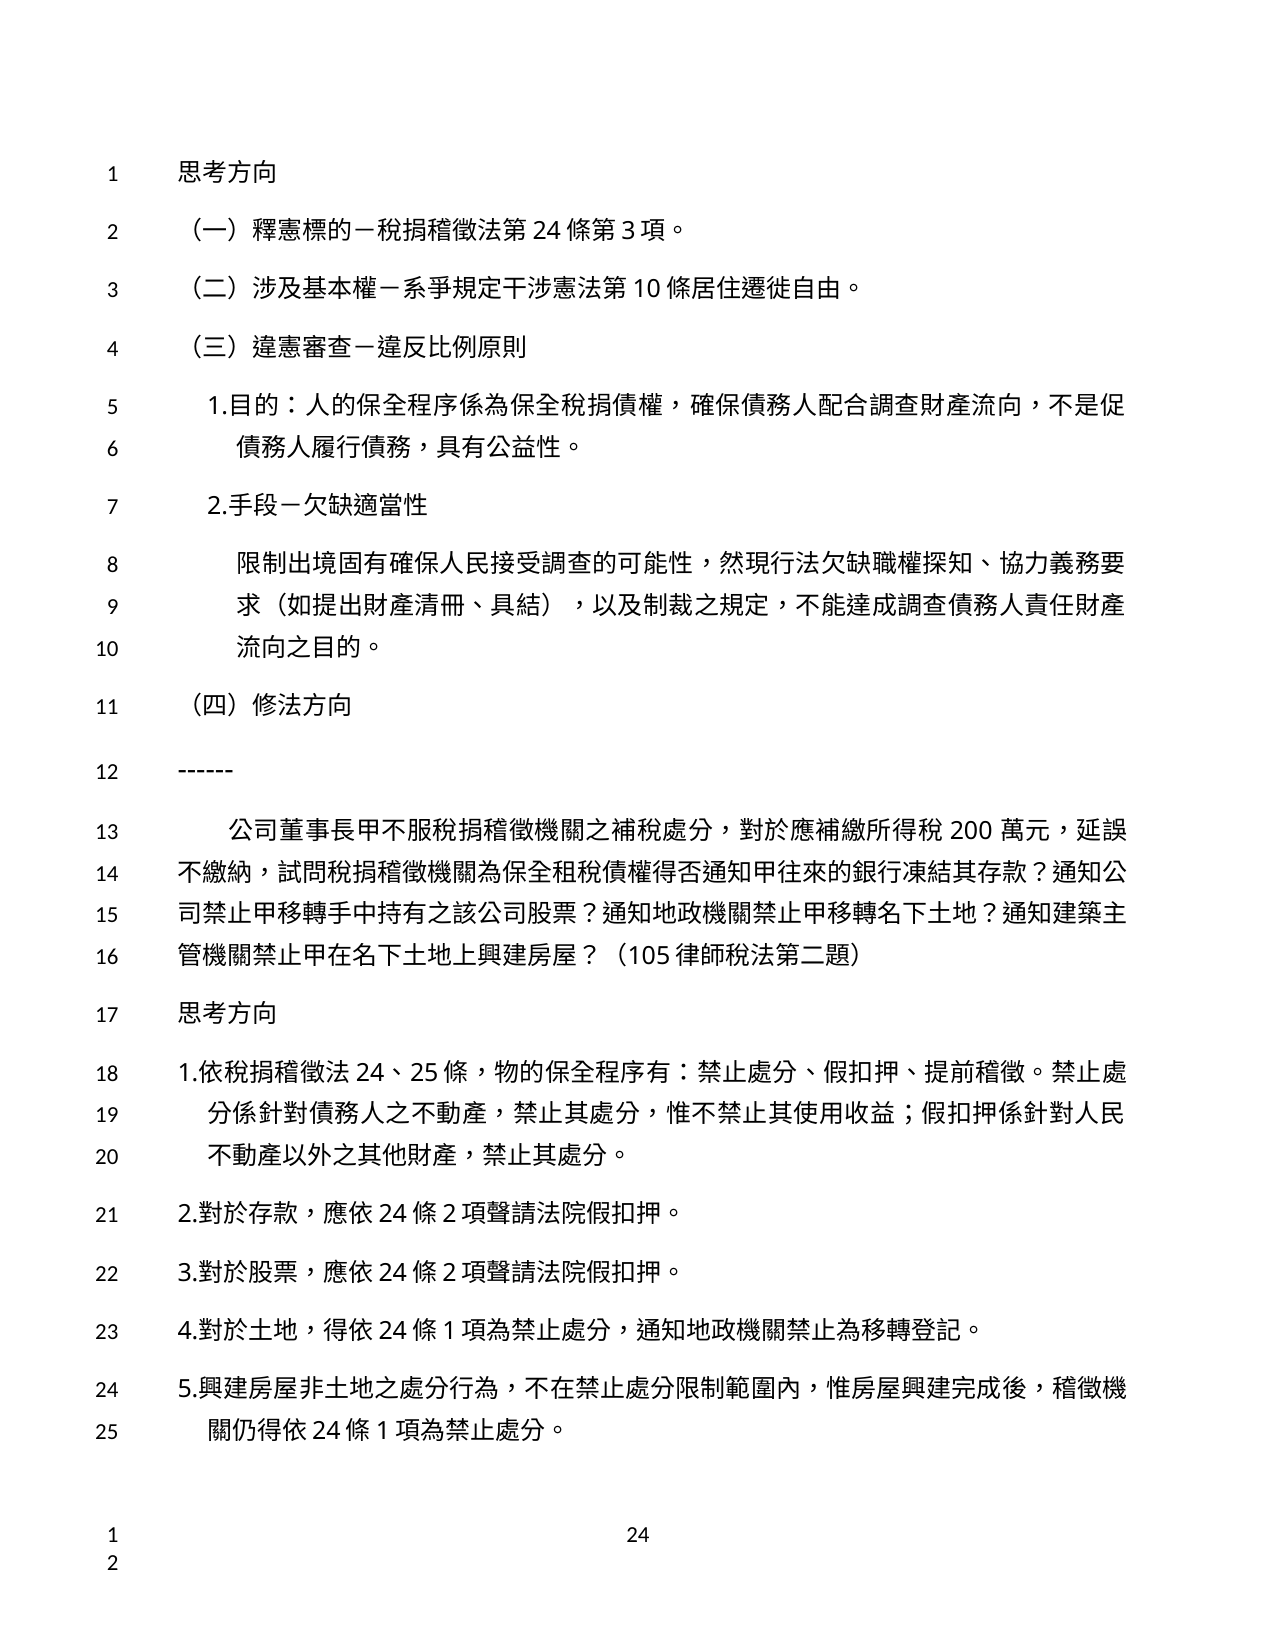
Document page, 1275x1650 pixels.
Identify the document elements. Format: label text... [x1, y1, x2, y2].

text 限制出境固有確保人民接受調查的可能性，然現行法欠缺職權探知、協力義務要求（如提出財產清冊、具結），以及制裁之規定，不能達成調查債務人責任財產流向之目的。 [236, 539, 1127, 664]
text （一）釋憲標的－稅捐稽徵法第24條第3項。 [177, 206, 1127, 248]
text （二）涉及基本權－系爭規定干涉憲法第10條居住遷徙自由。 [177, 264, 1127, 306]
text 公司董事長甲不服稅捐稽徵機關之補稅處分，對於應補繳所得稅 200 萬元，延誤不繳納，試問稅捐稽徵機關為保全租稅債權得否通知甲往來的銀行凍結其存款？通知公司禁止甲移轉手中持有之該公司股票？通知地政機關禁止甲移轉名下土地？通知建築主管機關禁止甲在名下土地上興建房屋？（105律師稅法第二題） [177, 806, 1127, 973]
text 思考方向 [177, 989, 1127, 1031]
text 2.手段－欠缺適當性 [207, 481, 1127, 523]
text （四）修法方向 [177, 681, 1127, 723]
text 2.對於存款，應依24條2項聲請法院假扣押。 [177, 1189, 1127, 1231]
text 思考方向 [177, 148, 1127, 189]
text 3.對於股票，應依24條2項聲請法院假扣押。 [177, 1248, 1127, 1289]
text 1.目的：人的保全程序係為保全稅捐債權，確保債務人配合調查財產流向，不是促債務人履行債務，具有公益性。 [207, 381, 1127, 464]
text ------ [177, 739, 1127, 789]
text 1.依稅捐稽徵法24、25條，物的保全程序有：禁止處分、假扣押、提前稽徵。禁止處分係針對債務人之不動產，禁止其處分，惟不禁止其使用收益；假扣押係針對人民不動產以外之其他財產，禁止其處分。 [177, 1048, 1127, 1173]
text 4.對於土地，得依24條1項為禁止處分，通知地政機關禁止為移轉登記。 [177, 1306, 1127, 1348]
text 5.興建房屋非土地之處分行為，不在禁止處分限制範圍內，惟房屋興建完成後，稽徵機關仍得依24條1項為禁止處分。 [177, 1364, 1127, 1448]
text （三）違憲審查－違反比例原則 [177, 323, 1127, 364]
